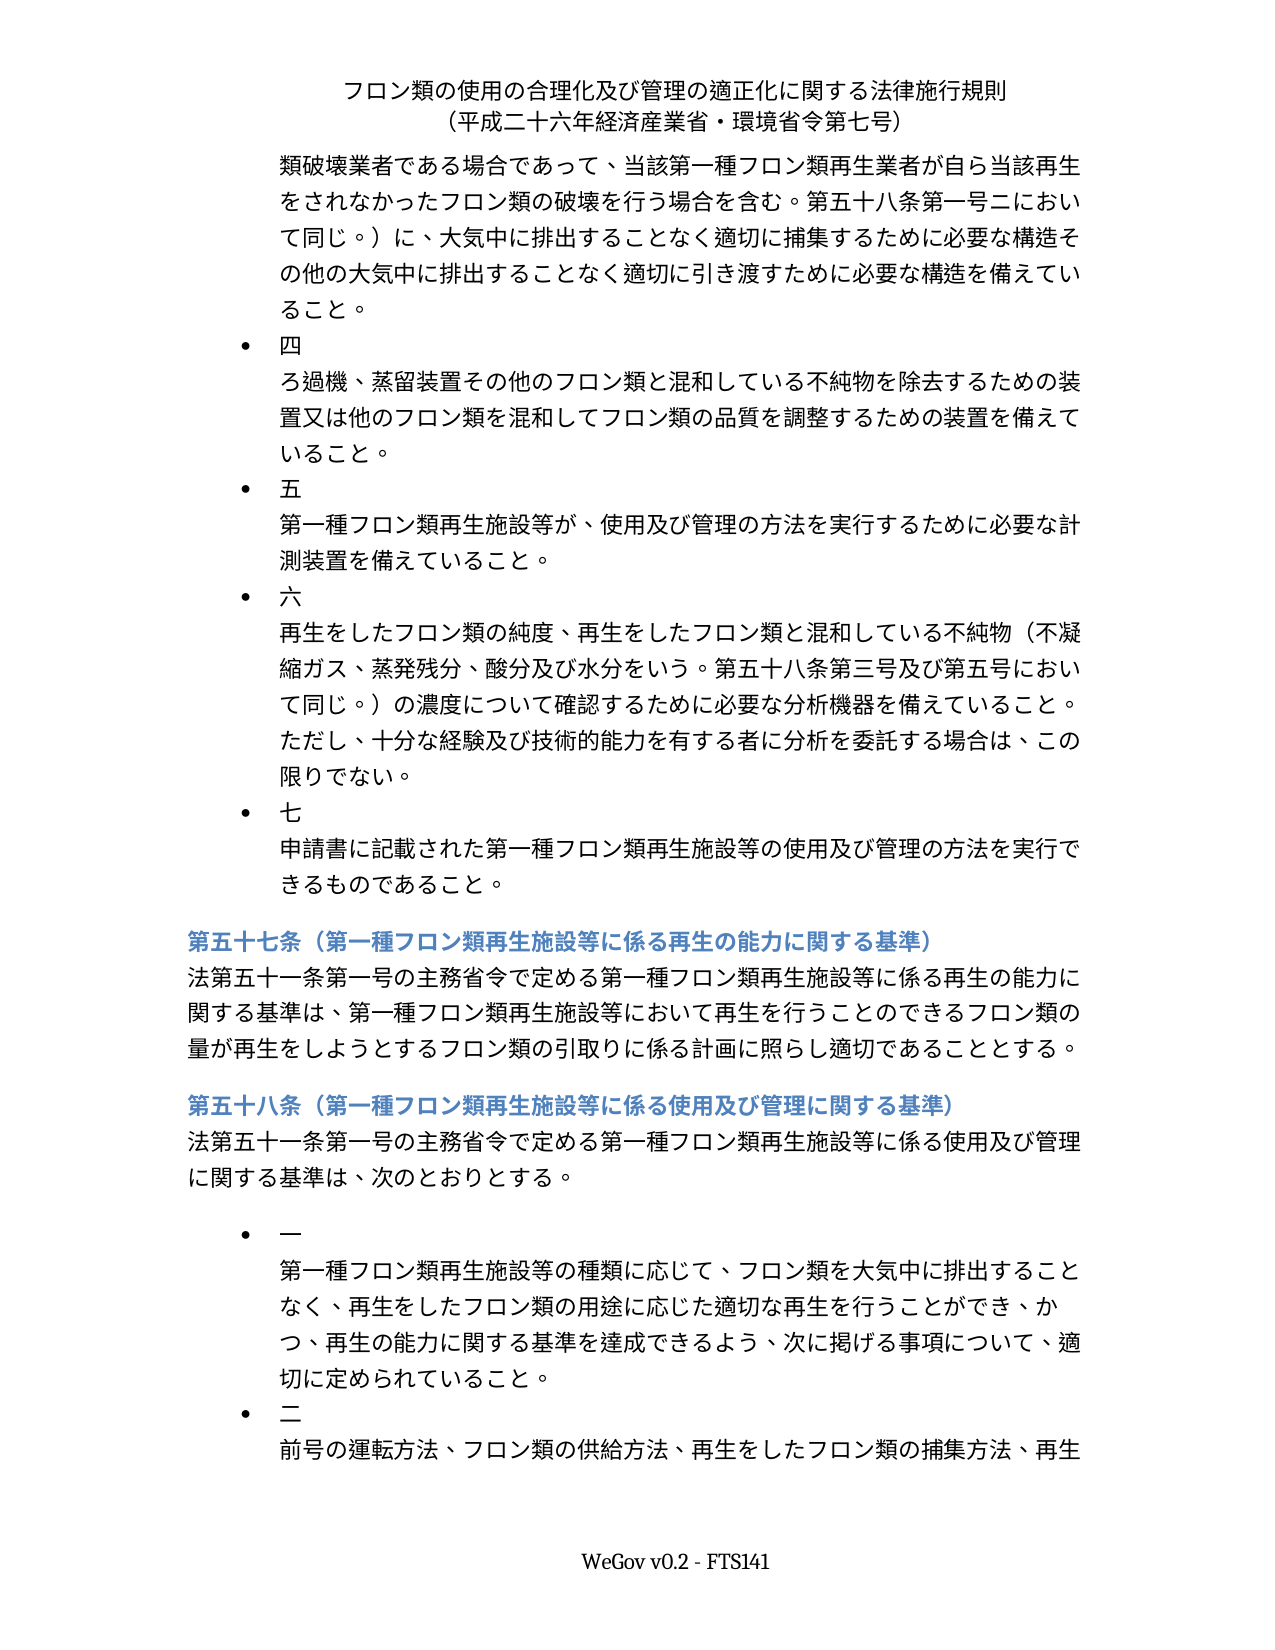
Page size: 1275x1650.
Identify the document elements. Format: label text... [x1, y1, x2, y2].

list 六 再生をしたフロン類の純度、再生をしたフロン類と混和している不純物（不凝縮ガス、蒸発残分、酸分及び水分をいう。第五十八条第三号及び第五号において同じ。）の濃度について確認するために必要な分析機器を備えていること。 ただし、十分な経験及び技術的能力を有する者に分析を委託する場合は、この限りでない。 [242, 581, 1087, 792]
list 四 ろ過機、蒸留装置その他のフロン類と混和している不純物を除去するための装置又は他のフロン類を混和してフロン類の品質を調整するための装置を備えていること。 [242, 330, 1087, 469]
list 七 申請書に記載された第一種フロン類再生施設等の使用及び管理の方法を実行できるものであること。 [242, 797, 1087, 900]
text 法第五十一条第一号の主務省令で定める第一種フロン類再生施設等に係る使用及び管理に関する基準は、次のとおりとする。 [187, 1126, 1087, 1193]
list 五 第一種フロン類再生施設等が、使用及び管理の方法を実行するために必要な計測装置を備えていること。 [242, 473, 1087, 577]
text 法第五十一条第一号の主務省令で定める第一種フロン類再生施設等に係る再生の能力に関する基準は、第一種フロン類再生施設等において再生を行うことのできるフロン類の量が再生をしようとするフロン類の引取りに係る計画に照らし適切であることとする。 [187, 961, 1087, 1064]
list 二 前号の運転方法、フロン類の供給方法、再生をしたフロン類の捕集方法、再生をされなかったフロン類の処理方法及び保守点検の方法を遵守するために、第一種フロン類再生施設等の状態を計測装置等により定常的に確認することとされていること。 [242, 1398, 1087, 1466]
subtitle 第五十七条（第一種フロン類再生施設等に係る再生の能力に関する基準） [187, 926, 1087, 957]
list 一 第一種フロン類再生施設等の種類に応じて、フロン類を大気中に排出することなく、再生をしたフロン類の用途に応じた適切な再生を行うことができ、かつ、再生の能力に関する基準を達成できるよう、次に掲げる事項について、適切に定められていること。 [242, 1219, 1087, 1394]
subtitle 第五十八条（第一種フロン類再生施設等に係る使用及び管理に関する基準） [187, 1090, 1087, 1121]
